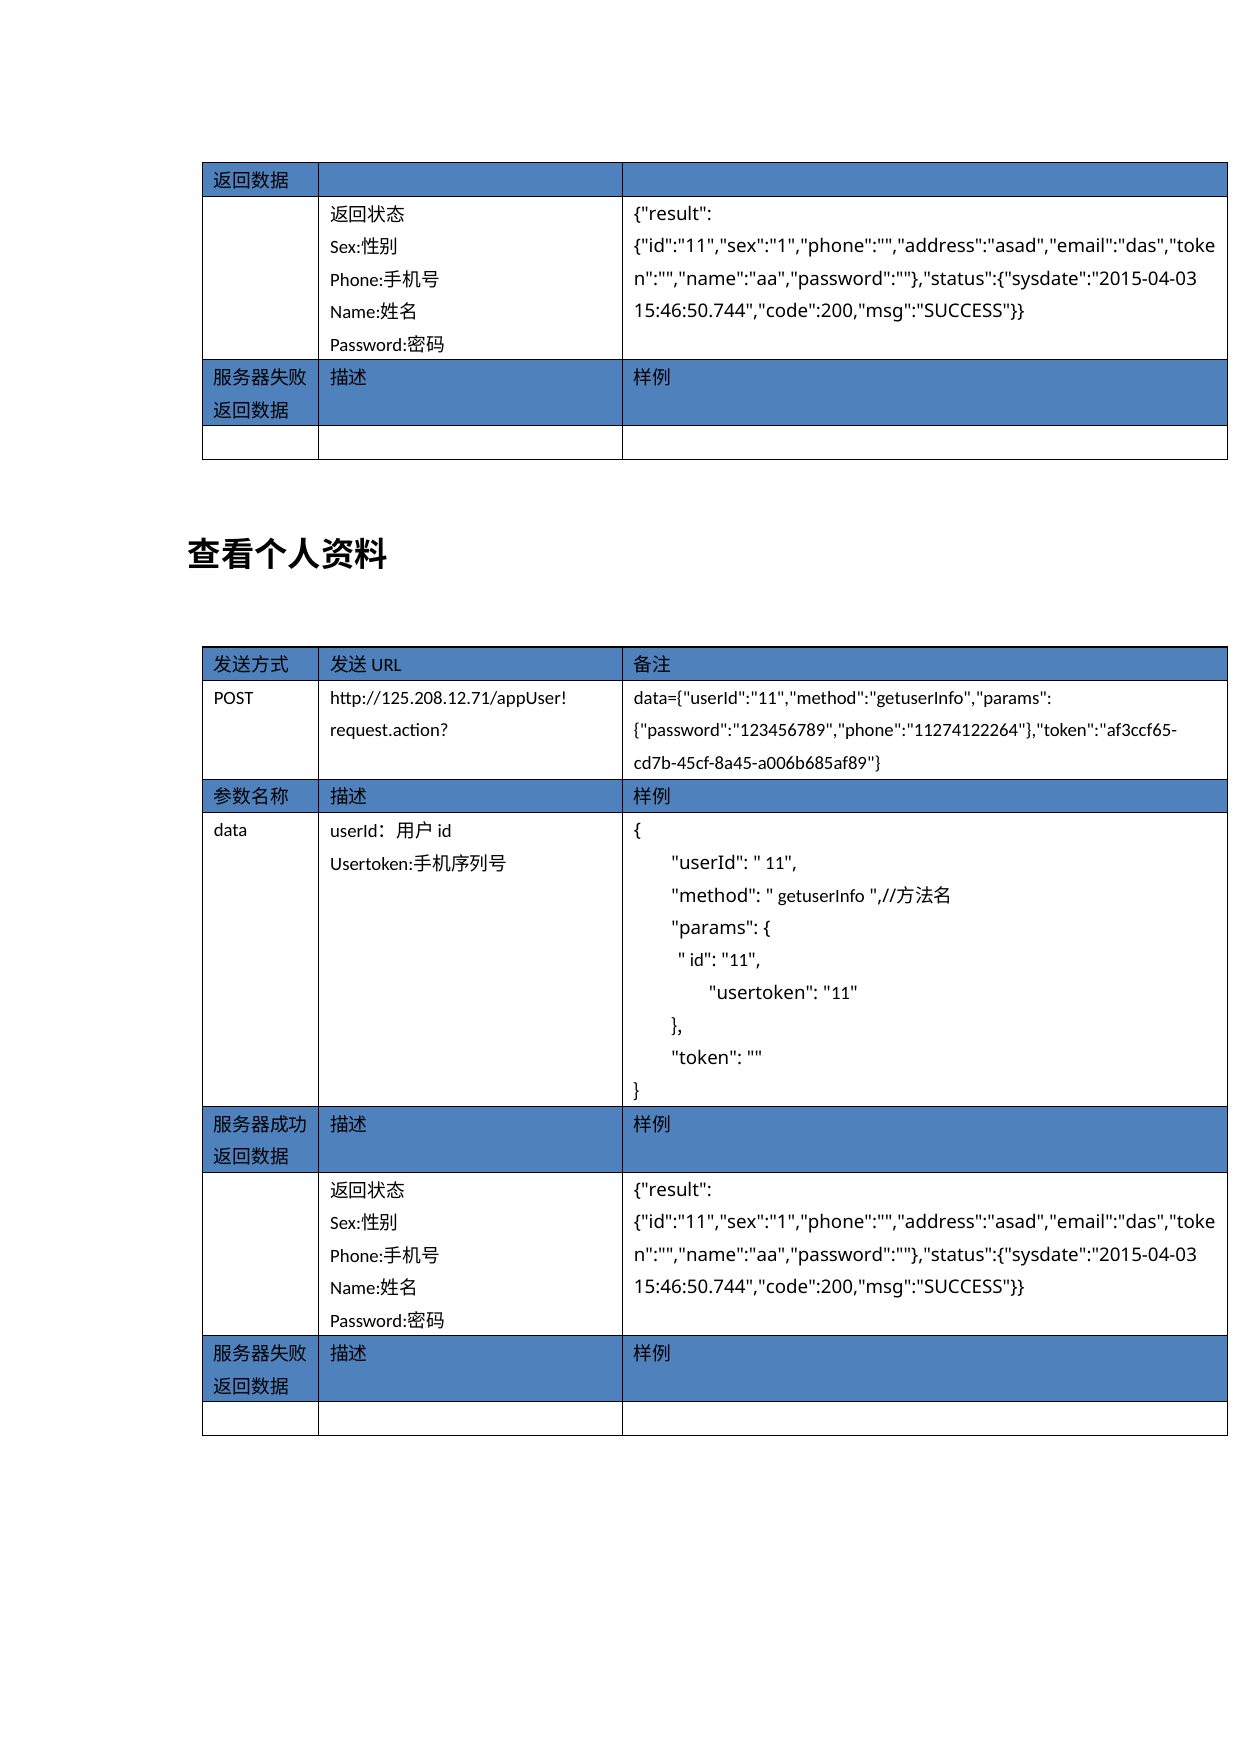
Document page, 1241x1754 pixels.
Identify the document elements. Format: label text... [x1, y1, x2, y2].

table_cell [623, 426, 1227, 459]
table_cell 描述 [319, 1336, 622, 1401]
table_cell 描述 [319, 360, 622, 425]
table_cell 描述 [319, 780, 622, 812]
table_cell {"result":{"id":"11","sex":"1","phone":"","address":"asad","email":"das","token":"","name":"aa","password":""},"status":{"sysdate":"2015-04-03 15:46:50.744","code":200,"msg":"SUCCESS"}} [623, 1173, 1227, 1335]
table_header 发送URL [319, 648, 622, 680]
table_cell 返回状态 Sex:性别 Phone:手机号 Name:姓名 Password:密码 [319, 197, 622, 359]
table_cell [203, 426, 318, 459]
table_cell 服务器失败返回数据 [203, 1336, 318, 1401]
table_cell 服务器成功返回数据 [203, 163, 318, 196]
table_cell 样例 [623, 163, 1227, 196]
table_header 发送方式 [203, 648, 318, 680]
table_cell { "userId": " 11", "method": " getuserInfo ",//方法名 "params": { " id": "11", "usertoken": "11" }, "token": "" } [623, 813, 1227, 1106]
table_cell 服务器成功返回数据 [203, 1107, 318, 1172]
table_cell 样例 [623, 780, 1227, 812]
table_cell data [203, 813, 318, 1106]
table_cell [203, 197, 318, 359]
table_cell 返回状态 Sex:性别 Phone:手机号 Name:姓名 Password:密码 [319, 1173, 622, 1335]
table_cell [319, 426, 622, 459]
table_cell [319, 1402, 622, 1435]
table_cell http://125.208.12.71/appUser!request.action? [319, 681, 622, 778]
table_cell 服务器失败返回数据 [203, 360, 318, 425]
table_cell 样例 [623, 1107, 1227, 1172]
table_cell [623, 1402, 1227, 1435]
table_cell {"result":{"id":"11","sex":"1","phone":"","address":"asad","email":"das","token":"","name":"aa","password":""},"status":{"sysdate":"2015-04-03 15:46:50.744","code":200,"msg":"SUCCESS"}} [623, 197, 1227, 359]
subtitle 查看个人资料 [187, 519, 1053, 584]
table_cell userId：用户id Usertoken:手机序列号 [319, 813, 622, 1106]
table_cell POST [203, 681, 318, 778]
table_cell [203, 1402, 318, 1435]
table_cell 样例 [623, 1336, 1227, 1401]
table_cell [203, 1173, 318, 1335]
table_cell 描述 [319, 163, 622, 196]
table_cell data={"userId":"11","method":"getuserInfo","params":{"password":"123456789","phone":"11274122264"},"token":"af3ccf65-cd7b-45cf-8a45-a006b685af89"} [623, 681, 1227, 778]
table_cell 描述 [319, 1107, 622, 1172]
table_header 备注 [623, 648, 1227, 680]
table_cell 样例 [623, 360, 1227, 425]
table_cell 参数名称 [203, 780, 318, 812]
